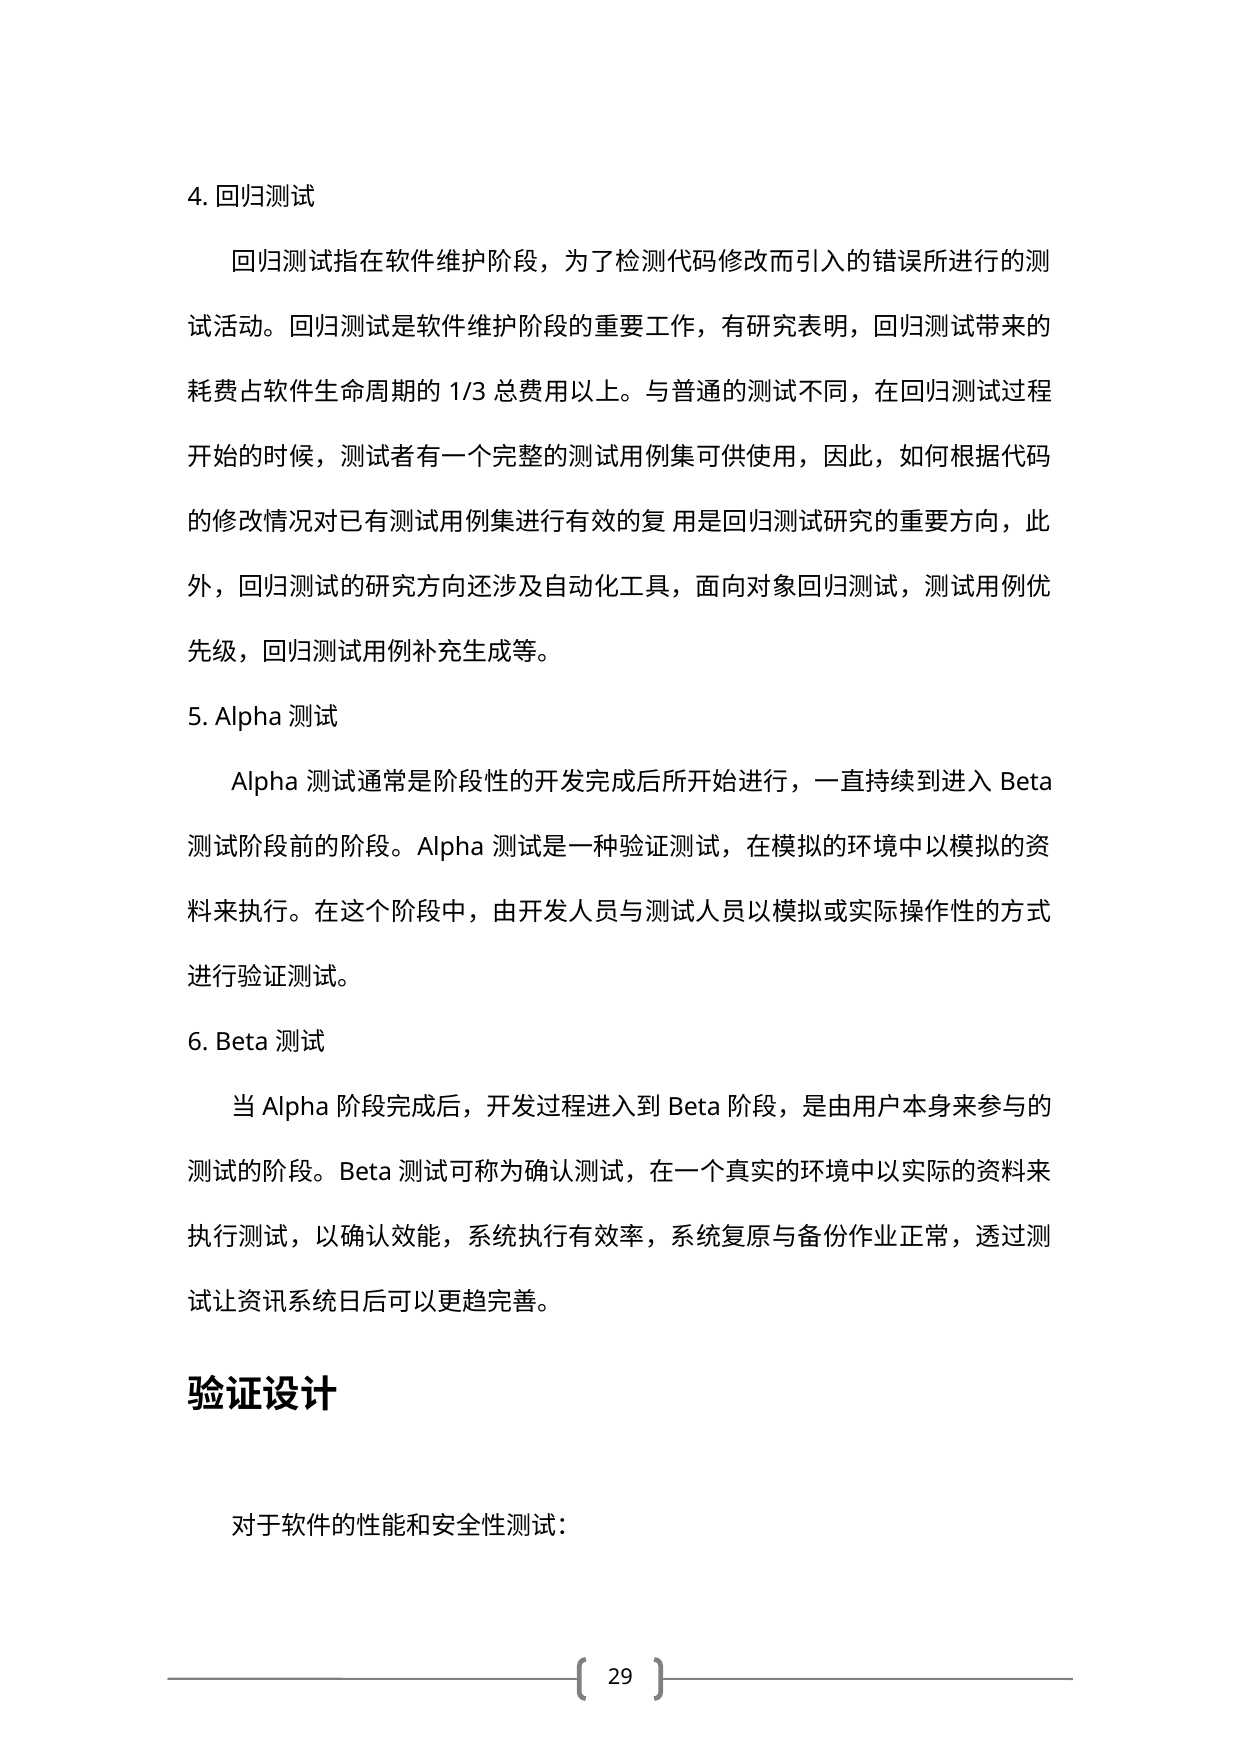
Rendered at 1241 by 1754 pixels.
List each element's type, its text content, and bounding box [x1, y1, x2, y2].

text 对于软件的性能和安全性测试： [187, 1491, 1053, 1556]
text 5. Alpha 测试 [187, 682, 1053, 747]
text 当 Alpha 阶段完成后，开发过程进入到 Beta 阶段，是由用户本身来参与的测试的阶段。Beta 测试可称为确认测试，在一个真实的环境中以实际的资料来执行测试，以确认效能，系统执行有效率，系统复原与备份作业正常，透过测试让资讯系统日后可以更趋完善。 [187, 1072, 1053, 1332]
subtitle 验证设计 [187, 1359, 1053, 1424]
text Alpha 测试通常是阶段性的开发完成后所开始进行，一直持续到进入Beta 测试阶段前的阶段。Alpha 测试是一种验证测试，在模拟的环境中以模拟的资料来执行。在这个阶段中，由开发人员与测试人员以模拟或实际操作性的方式进行验证测试。 [187, 747, 1053, 1007]
text 4. 回归测试 [187, 162, 1053, 227]
text 6. Beta 测试 [187, 1007, 1053, 1072]
text 回归测试指在软件维护阶段，为了检测代码修改而引入的错误所进行的测试活动。回归测试是软件维护阶段的重要工作，有研究表明，回归测试带来的耗费占软件生命周期的 1/3 总费用以上。与普通的测试不同，在回归测试过程开始的时候，测试者有一个完整的测试用例集可供使用，因此，如何根据代码的修改情况对已有测试用例集进行有效的复 用是回归测试研究的重要方向，此外，回归测试的研究方向还涉及自动化工具，面向对象回归测试，测试用例优先级，回归测试用例补充生成等。 [187, 227, 1053, 682]
